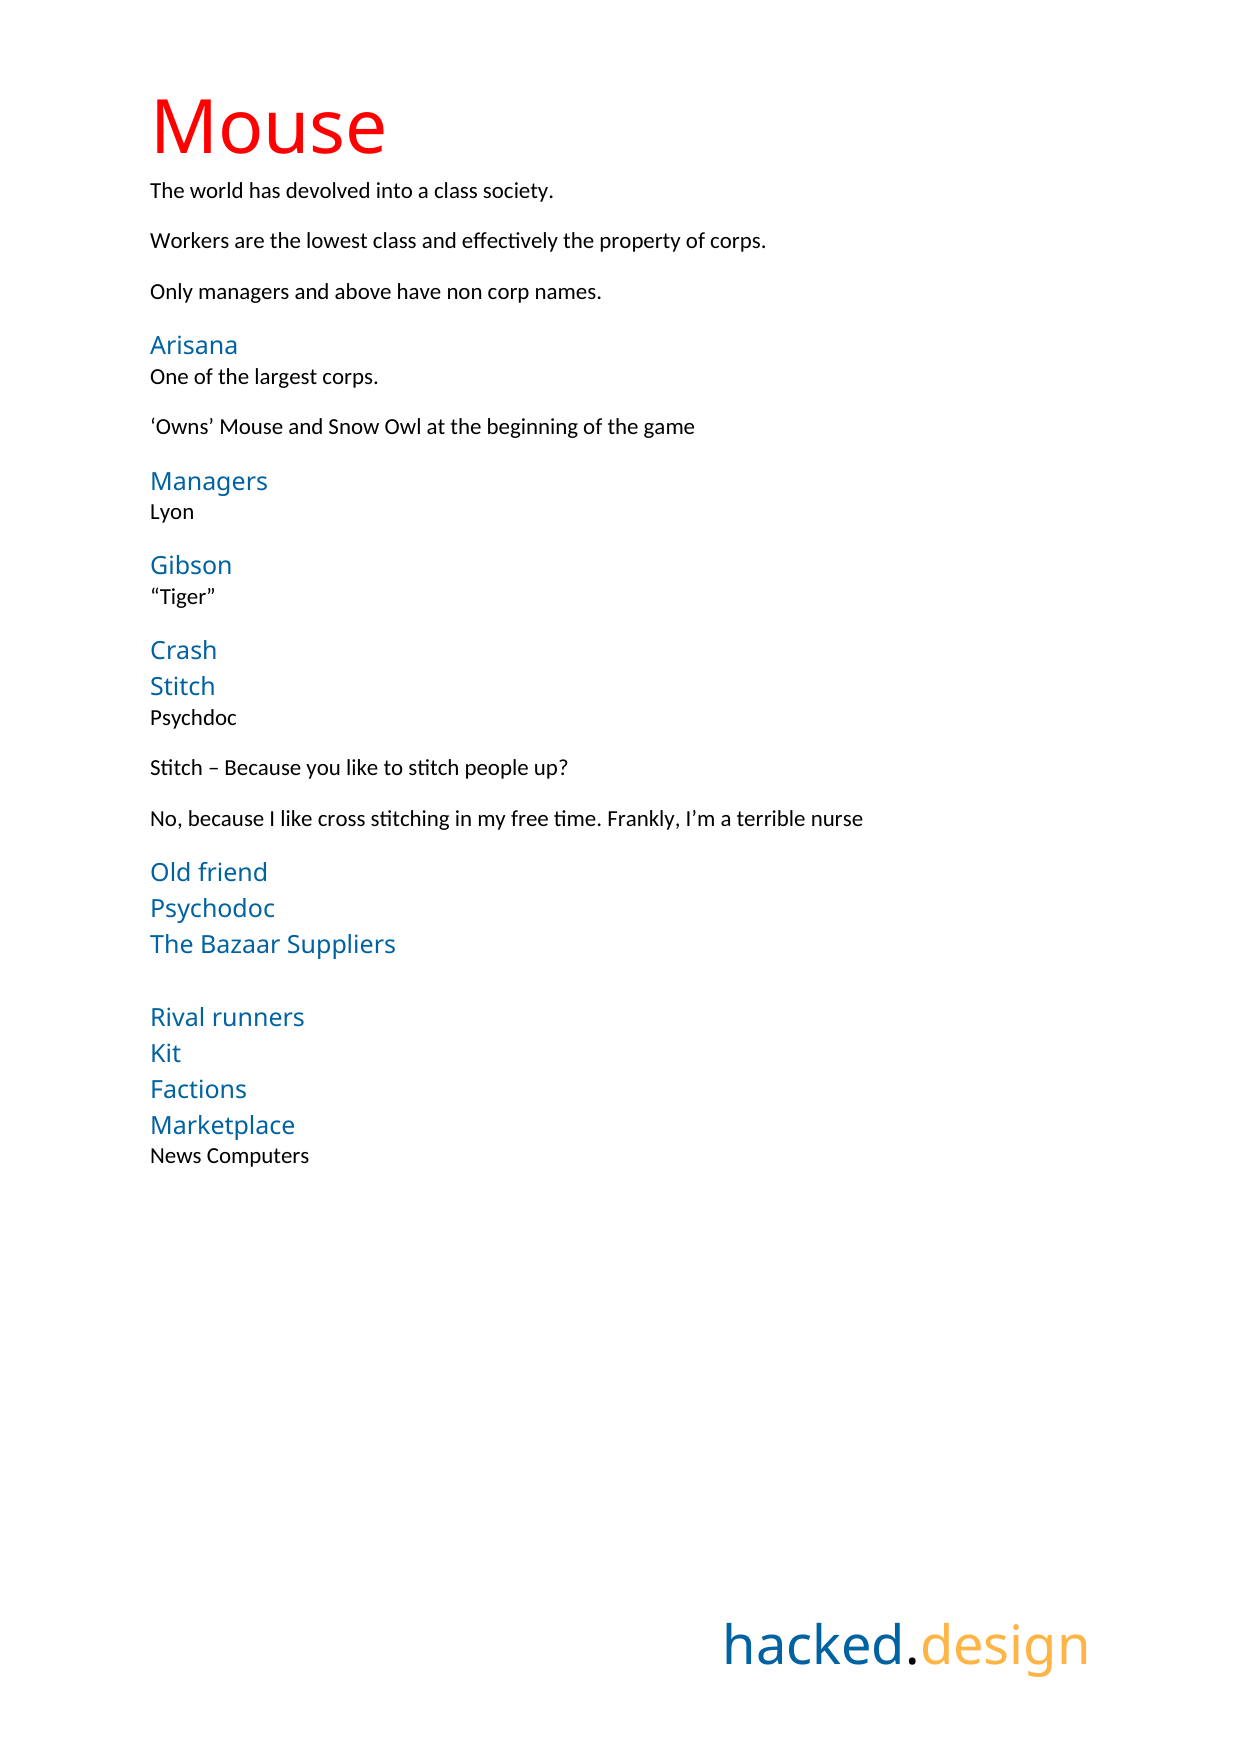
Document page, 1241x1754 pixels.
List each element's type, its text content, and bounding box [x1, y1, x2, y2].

text Psychdoc [150, 703, 1090, 731]
text “Tiger” [150, 582, 1090, 610]
subtitle Stitch [150, 669, 1090, 703]
text One of the largest corps. [150, 362, 1090, 390]
subtitle Factions [150, 1071, 1090, 1106]
subtitle Rival runners [150, 999, 1090, 1033]
text Only managers and above have non corp names. [150, 277, 1090, 305]
subtitle Managers [150, 463, 1090, 497]
subtitle The Bazaar Suppliers [150, 927, 1090, 961]
text Stitch – Because you like to stitch people up? [150, 753, 1090, 781]
text Lyon [150, 497, 1090, 525]
text The world has devolved into a class society. [150, 176, 1090, 204]
subtitle Psychodoc [150, 891, 1090, 925]
subtitle Gibson [150, 548, 1090, 582]
subtitle Arisana [150, 328, 1090, 362]
subtitle Kit [150, 1035, 1090, 1069]
subtitle Old friend [150, 854, 1090, 889]
text News Computers [150, 1142, 1090, 1170]
text Workers are the lowest class and effectively the property of corps. [150, 227, 1090, 254]
subtitle Crash [150, 632, 1090, 667]
text ‘Owns’ Mouse and Snow Owl at the beginning of the game [150, 412, 1090, 441]
subtitle Marketplace [150, 1108, 1090, 1142]
text No, because I like cross stitching in my free time. Frankly, I’m a terrible nurse [150, 804, 1090, 832]
